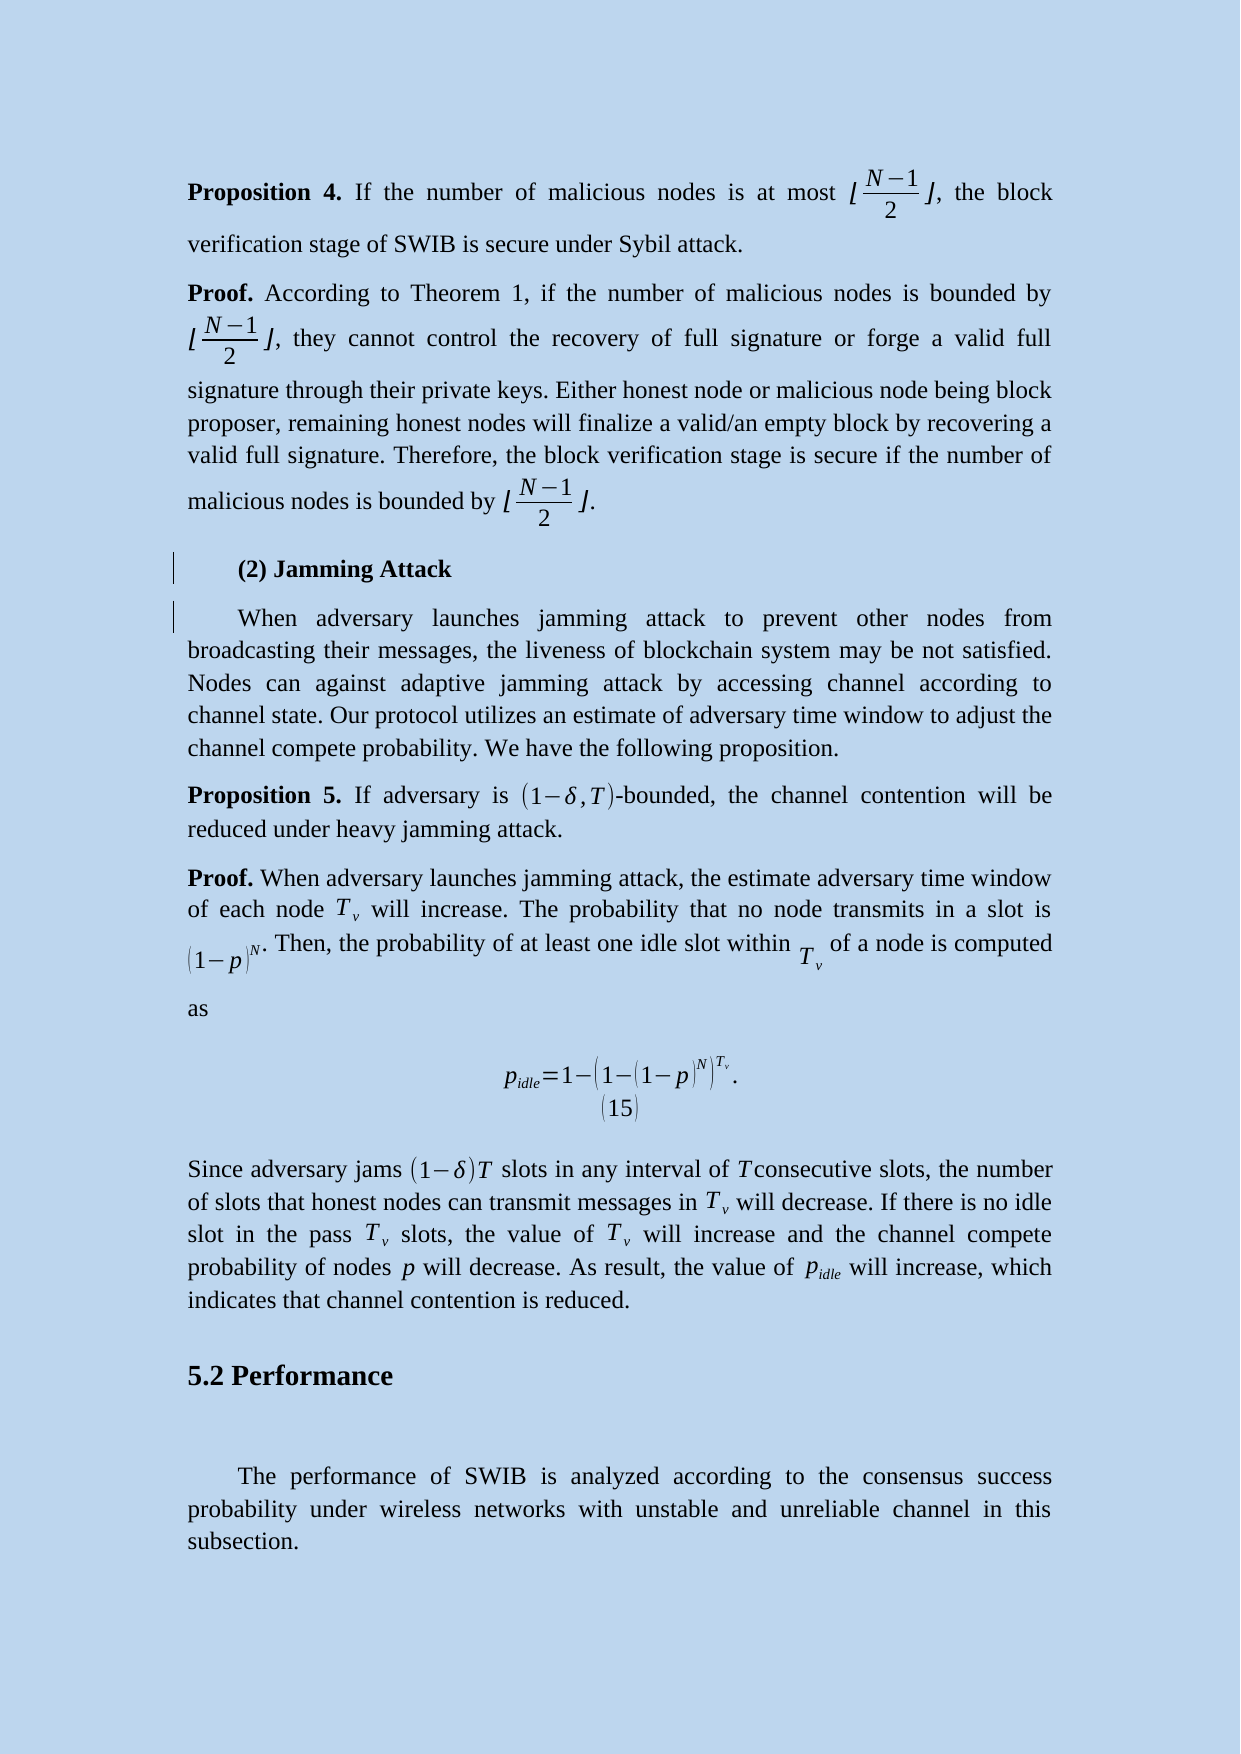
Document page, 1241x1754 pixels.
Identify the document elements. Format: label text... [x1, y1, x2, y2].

text (2) Jamming Attack [187, 552, 1053, 584]
text Proposition 5. If adversary is -bounded, the channel contention will be reduced under heavy jamming attack. [187, 779, 1053, 844]
text Proposition 4. If the number of malicious nodes is at most , the block verification stage of SWIB is secure under Sybil attack. [187, 162, 1053, 259]
text The performance of SWIB is analyzed according to the consensus success probability under wireless networks with unstable and unreliable channel in this subsection. [187, 1459, 1053, 1557]
text Since adversary jams slots in any interval of consecutive slots, the number of slots that honest nodes can transmit messages in will decrease. If there is no idle slot in the pass slots, the value of will increase and the channel compete probability of nodes will decrease. As result, the value of will increase, which indicates that channel contention is reduced. [187, 1153, 1053, 1316]
text When adversary launches jamming attack to prevent other nodes from broadcasting their messages, the liveness of blockchain system may be not satisfied. Nodes can against adaptive jamming attack by accessing channel according to channel state. Our protocol utilizes an estimate of adversary time window to adjust the channel compete probability. We have the following proposition. [187, 601, 1053, 763]
text Proof. According to Theorem 1, if the number of malicious nodes is bounded by , they cannot control the recovery of full signature or forge a valid full signature through their private keys. Either honest node or malicious node being block proposer, remaining honest nodes will finalize a valid/an empty block by recovering a valid full signature. Therefore, the block verification stage is secure if the number of malicious nodes is bounded by . [187, 276, 1053, 536]
text Proof. When adversary launches jamming attack, the estimate adversary time window of each node will increase. The probability that no node transmits in a slot is . Then, the probability of at least one idle slot within of a node is computed as [187, 861, 1053, 1023]
subtitle 5.2 Performance [187, 1343, 1053, 1408]
